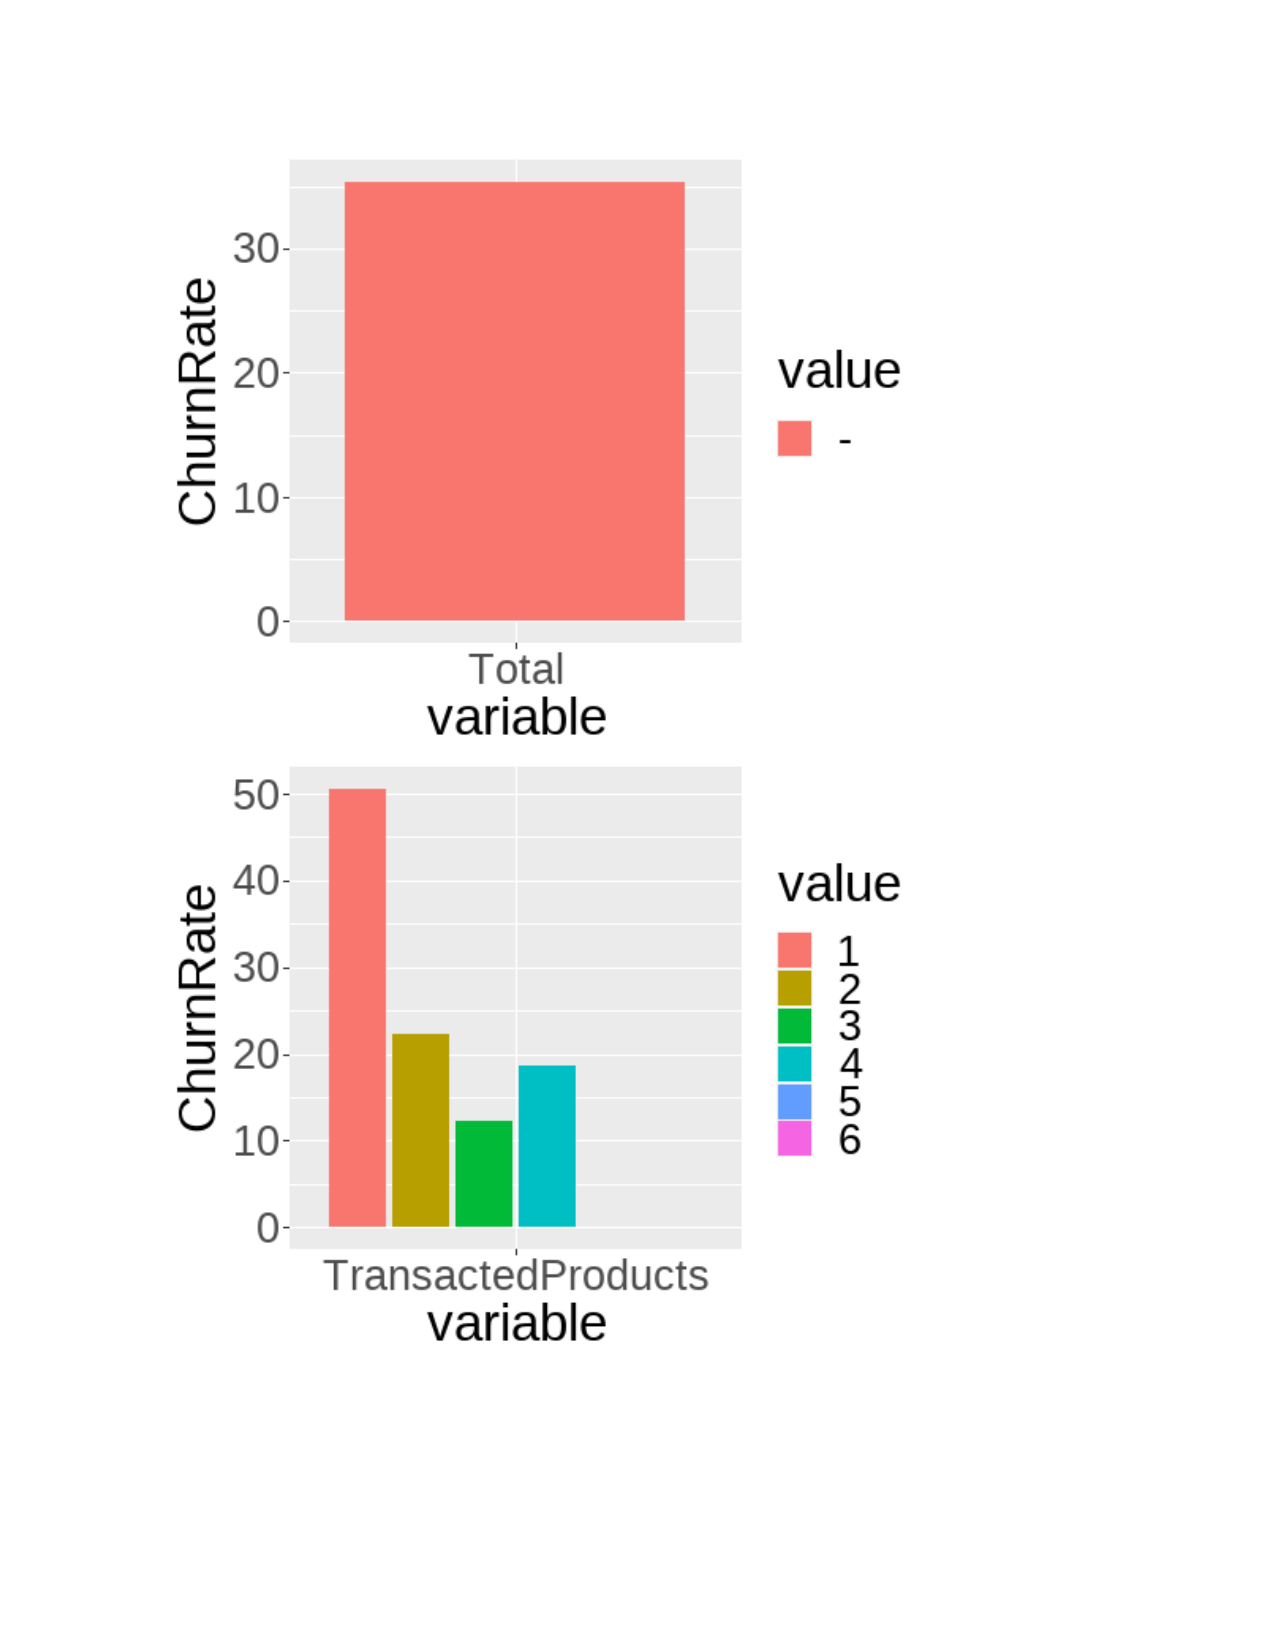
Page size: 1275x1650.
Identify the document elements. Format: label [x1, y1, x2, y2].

picture [168, 150, 927, 1363]
